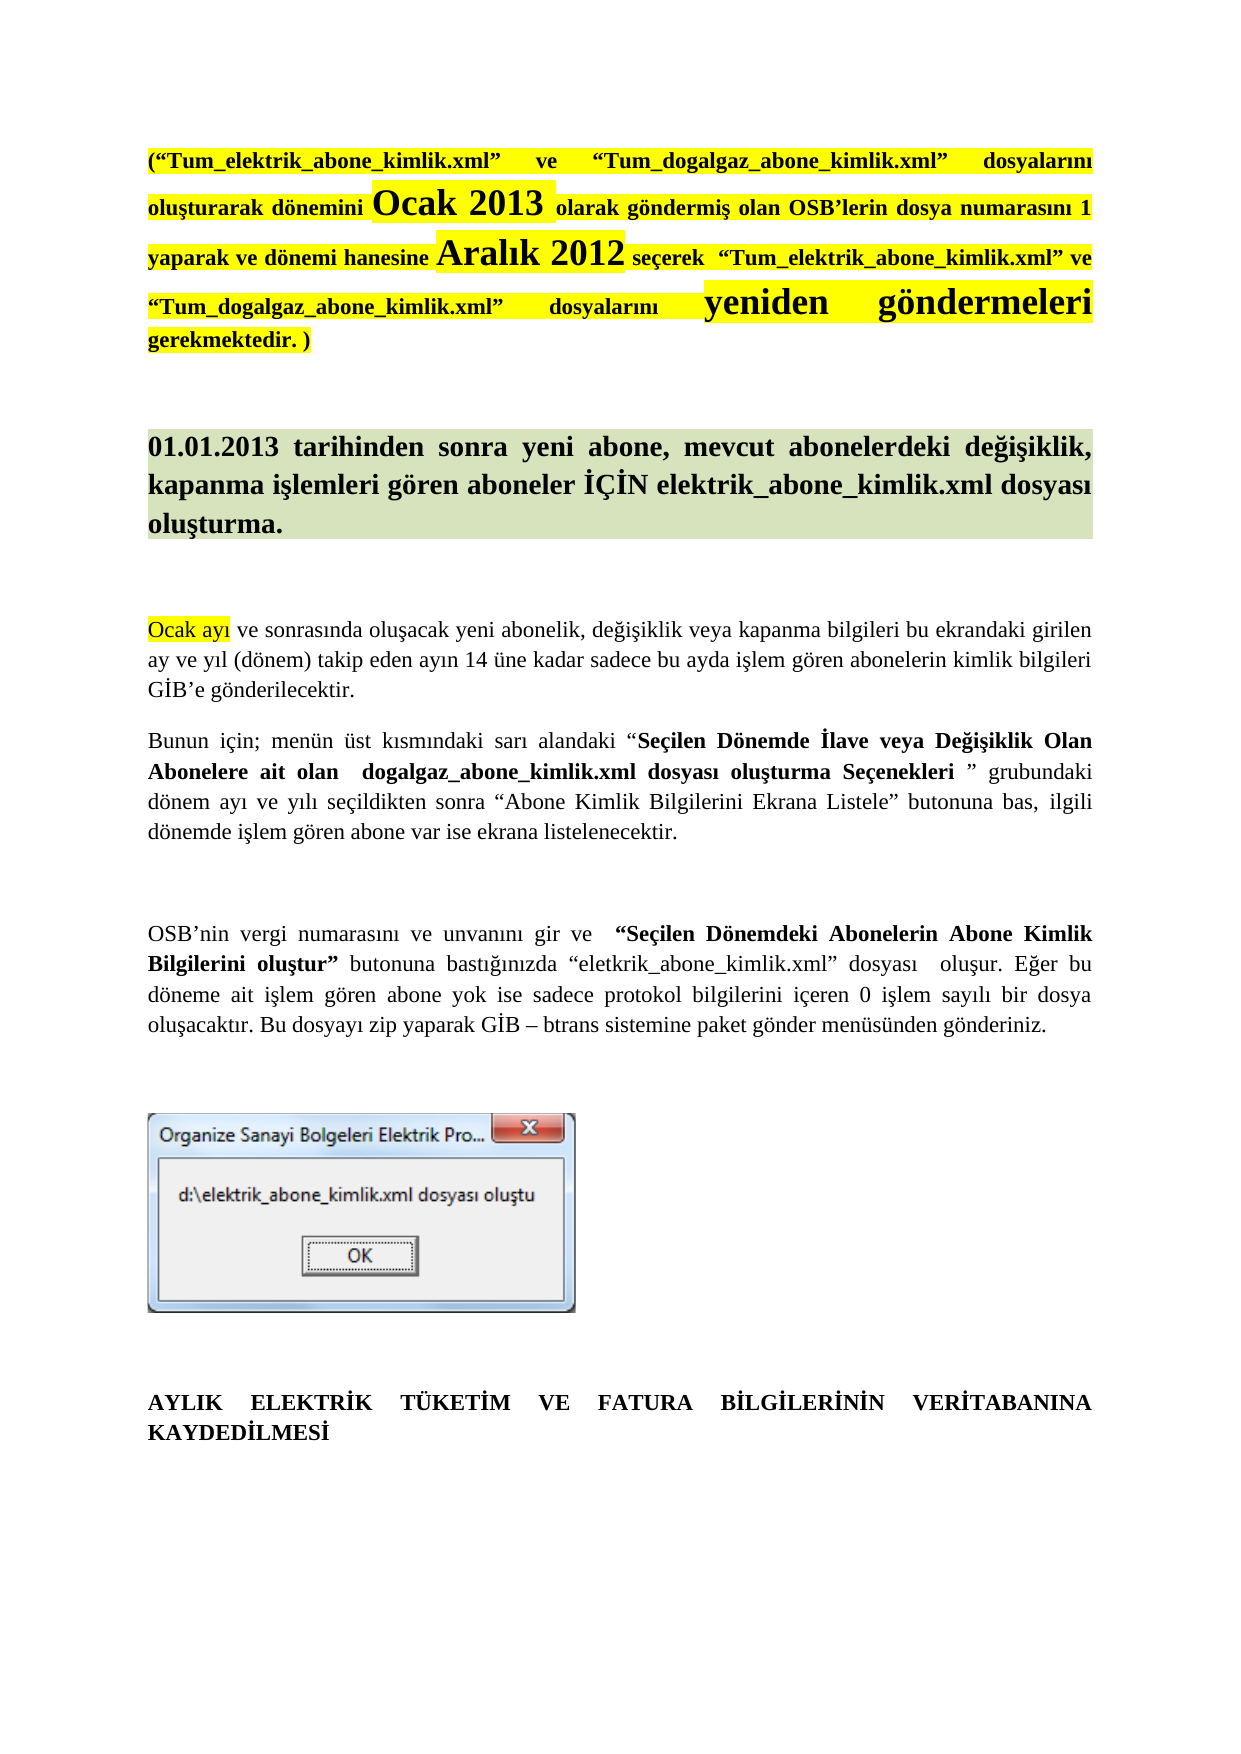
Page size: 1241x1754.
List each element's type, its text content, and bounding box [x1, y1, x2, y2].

text (“Tum_elektrik_abone_kimlik.xml” ve “Tum_dogalgaz_abone_kimlik.xml” dosyalarını oluşturarak dönemini Ocak 2013 olarak göndermiş olan OSB’lerin dosya numarasını 1 yaparak ve dönemi hanesine Aralık 2012 seçerek “Tum_elektrik_abone_kimlik.xml” ve “Tum_dogalgaz_abone_kimlik.xml” dosyalarını yeniden göndermeleri gerekmektedir. ) [148, 319, 1093, 353]
text (“Tum_elektrik_abone_kimlik.xml” ve “Tum_dogalgaz_abone_kimlik.xml” dosyalarını oluşturarak dönemini Ocak 2013 olarak göndermiş olan OSB’lerin dosya numarasını 1 yaparak ve dönemi hanesine Aralık 2012 seçerek “Tum_elektrik_abone_kimlik.xml” ve “Tum_dogalgaz_abone_kimlik.xml” dosyalarını yeniden göndermeleri gerekmektedir. ) [148, 174, 1093, 293]
text Ocak ayı ve sonrasında oluşacak yeni abonelik, değişiklik veya kapanma bilgileri bu ekrandaki girilen ay ve yıl (dönem) takip eden ayın 14 üne kadar sadece bu ayda işlem gören abonelerin kimlik bilgileri GİB’e gönderilecektir. [148, 616, 1093, 703]
text OSB’nin vergi numarasını ve unvanını gir ve “Seçilen Dönemdeki Abonelerin Abone Kimlik Bilgilerini oluştur” butonuna bastığınızda “eletkrik_abone_kimlik.xml” dosyası oluşur. Eğer bu döneme ait işlem gören abone yok ise sadece protokol bilgilerini içeren 0 işlem sayılı bir dosya oluşacaktır. Bu dosyayı zip yaparak GİB – btrans sistemine paket gönder menüsünden gönderiniz. [148, 920, 1093, 1037]
text 01.01.2013 tarihinden sonra yeni abone, mevcut abonelerdeki değişiklik, kapanma işlemleri gören aboneler İÇİN elektrik_abone_kimlik.xml dosyası oluşturma. [148, 429, 1093, 539]
picture [147, 1113, 576, 1313]
text Bunun için; menün üst kısmındaki sarı alandaki “Seçilen Dönemde İlave veya Değişiklik Olan Abonelere ait olan dogalgaz_abone_kimlik.xml dosyası oluşturma Seçenekleri ” grubundaki dönem ayı ve yılı seçildikten sonra “Abone Kimlik Bilgilerini Ekrana Listele” butonuna bas, ilgili dönemde işlem gören abone var ise ekrana listelenecektir. [148, 728, 1093, 844]
text AYLIK ELEKTRİK TÜKETİM VE FATURA BİLGİLERİNİN VERİTABANINA KAYDEDİLMESİ [148, 1389, 1093, 1446]
